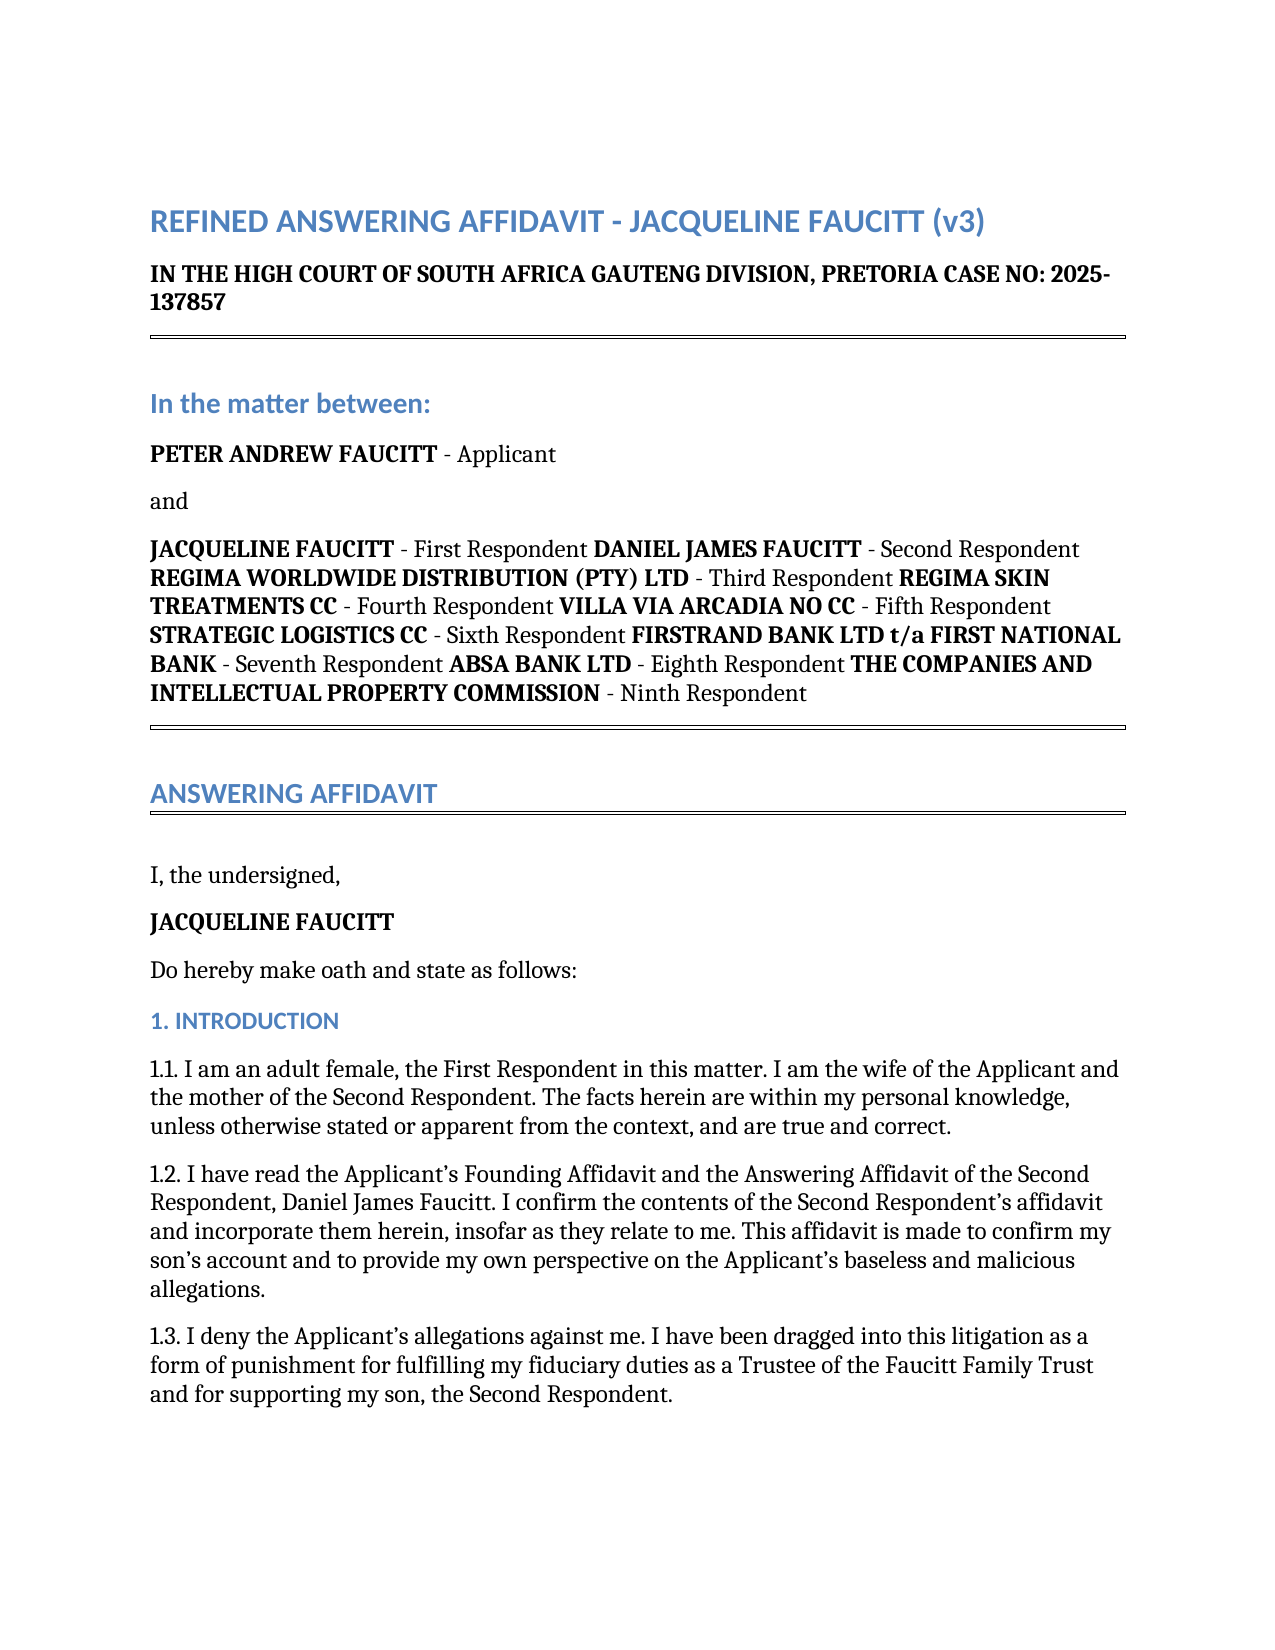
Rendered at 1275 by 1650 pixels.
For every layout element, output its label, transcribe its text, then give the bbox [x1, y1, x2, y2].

text and [150, 487, 1125, 516]
text Do hereby make oath and state as follows: [150, 956, 1125, 984]
subtitle 1. INTRODUCTION [150, 1005, 1125, 1036]
text 1.1. I am an adult female, the First Respondent in this matter. I am the wife of the Applicant and the mother of the Second Respondent. The facts herein are within my personal knowledge, unless otherwise stated or apparent from the context, and are true and correct. [150, 1054, 1125, 1141]
text JACQUELINE FAUCITT - First Respondent DANIEL JAMES FAUCITT - Second Respondent REGIMA WORLDWIDE DISTRIBUTION (PTY) LTD - Third Respondent REGIMA SKIN TREATMENTS CC - Fourth Respondent VILLA VIA ARCADIA NO CC - Fifth Respondent STRATEGIC LOGISTICS CC - Sixth Respondent FIRSTRAND BANK LTD t/a FIRST NATIONAL BANK - Seventh Respondent ABSA BANK LTD - Eighth Respondent THE COMPANIES AND INTELLECTUAL PROPERTY COMMISSION - Ninth Respondent [150, 535, 1125, 707]
text JACQUELINE FAUCITT [150, 908, 1125, 937]
subtitle In the matter between: [150, 385, 1125, 421]
text IN THE HIGH COURT OF SOUTH AFRICA GAUTENG DIVISION, PRETORIA CASE NO: 2025-137857 [150, 259, 1125, 317]
subtitle ANSWERING AFFIDAVIT [150, 776, 1125, 811]
text PETER ANDREW FAUCITT - Applicant [150, 440, 1125, 468]
subtitle REFINED ANSWERING AFFIDAVIT - JACQUELINE FAUCITT (v3) [150, 200, 1125, 241]
text 1.3. I deny the Applicant’s allegations against me. I have been dragged into this litigation as a form of punishment for fulfilling my fiduciary duties as a Trustee of the Faucitt Family Trust and for supporting my son, the Second Respondent. [150, 1322, 1125, 1408]
text I, the undersigned, [150, 861, 1125, 889]
text 1.2. I have read the Applicant’s Founding Affidavit and the Answering Affidavit of the Second Respondent, Daniel James Faucitt. I confirm the contents of the Second Respondent’s affidavit and incorporate them herein, insofar as they relate to me. This affidavit is made to confirm my son’s account and to provide my own perspective on the Applicant’s baseless and malicious allegations. [150, 1159, 1125, 1303]
